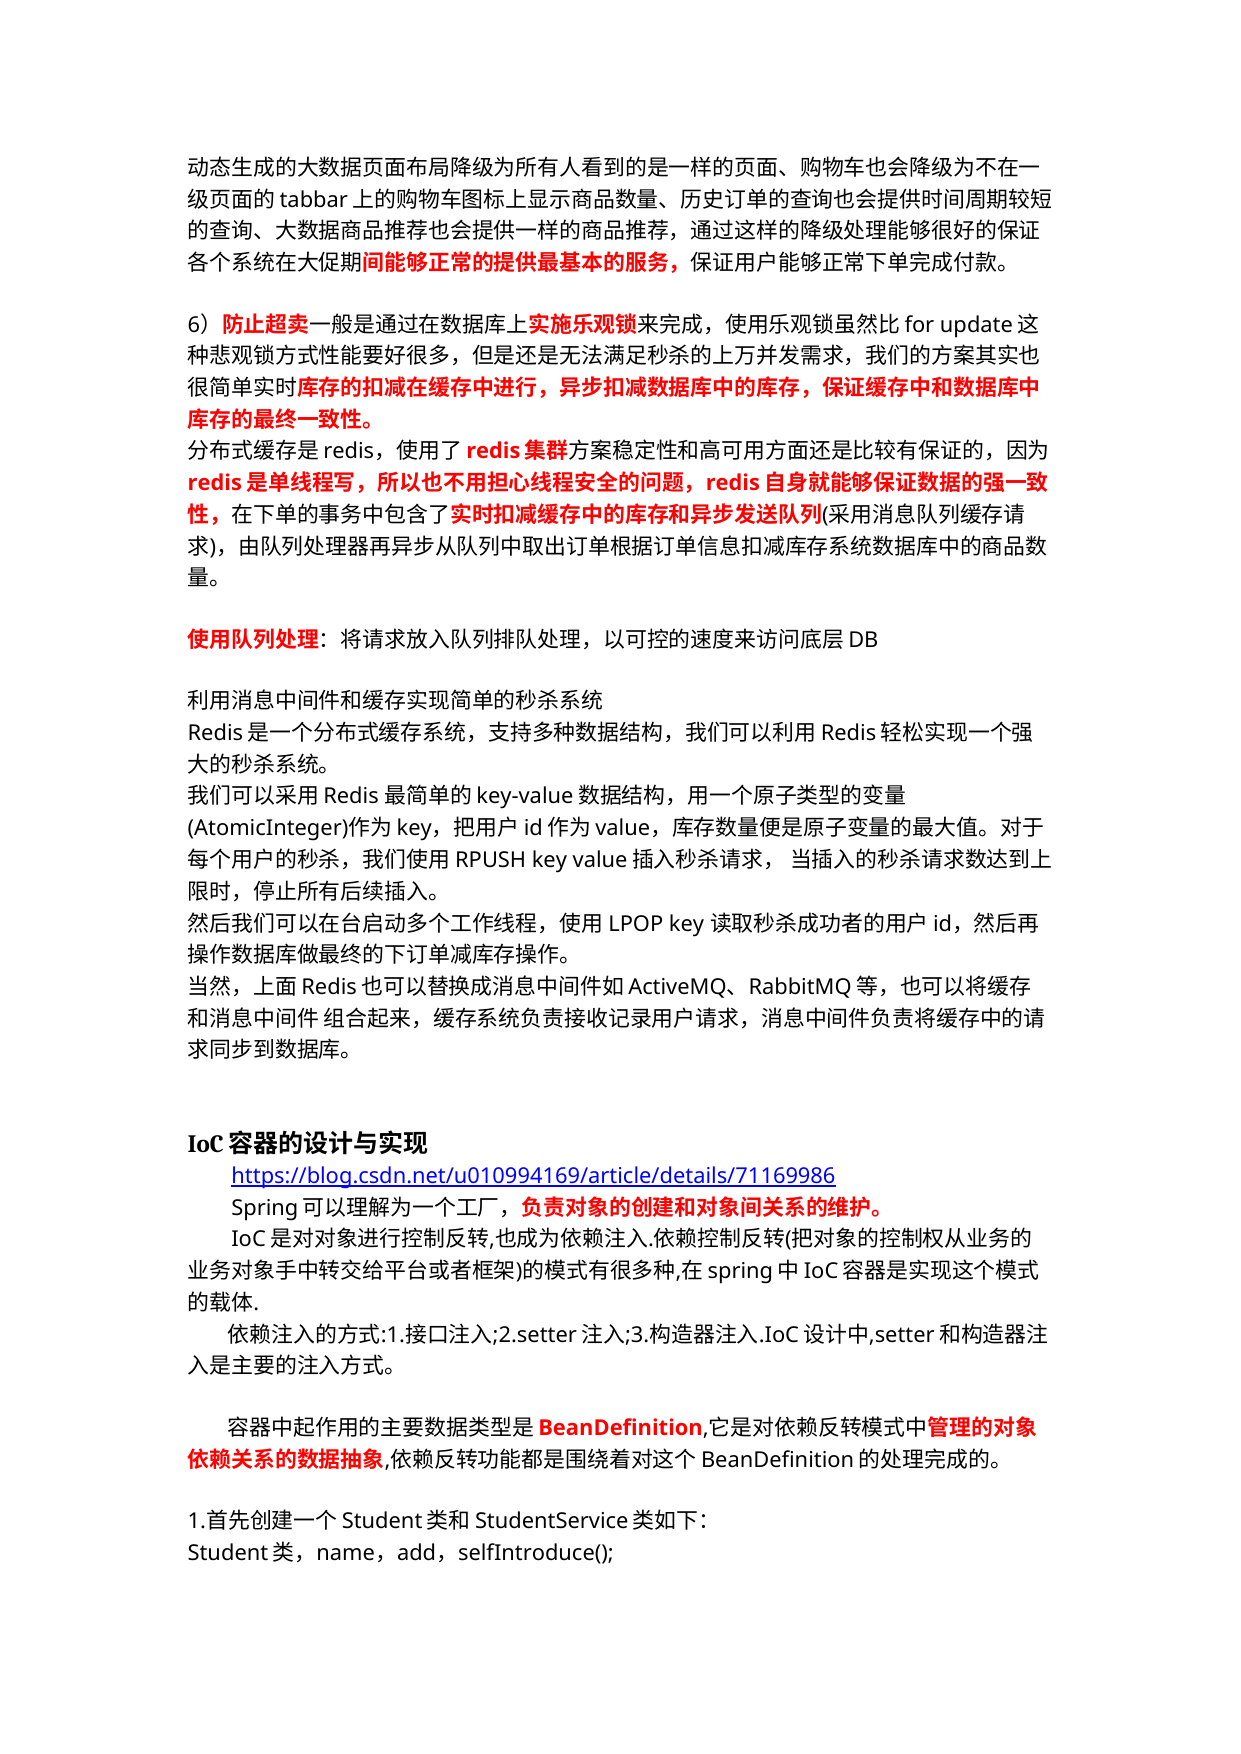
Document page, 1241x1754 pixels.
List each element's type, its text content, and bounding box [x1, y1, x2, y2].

text 我们可以采用Redis 最简单的key-value数据结构，用一个原子类型的变量(AtomicInteger)作为key，把用户id作为value，库存数量便是原子变量的最大值。对于每个用户的秒杀，我们使用 RPUSH key value插入秒杀请求， 当插入的秒杀请求数达到上限时，停止所有后续插入。 [187, 778, 1053, 906]
text 6）防止超卖一般是通过在数据库上实施乐观锁来完成，使用乐观锁虽然比for update这种悲观锁方式性能要好很多，但是还是无法满足秒杀的上万并发需求，我们的方案其实也很简单实时库存的扣减在缓存中进行，异步扣减数据库中的库存，保证缓存中和数据库中库存的最终一致性。 [187, 307, 1053, 433]
text IoC是对对象进行控制反转,也成为依赖注入.依赖控制反转(把对象的控制权从业务的业务对象手中转交给平台或者框架)的模式有很多种,在spring中IoC容器是实现这个模式的载体. [187, 1221, 1053, 1317]
text Redis是一个分布式缓存系统，支持多种数据结构，我们可以利用Redis轻松实现一个强大的秒杀系统。 [187, 715, 1053, 778]
text 1.首先创建一个Student类和StudentService类如下： [187, 1503, 1053, 1535]
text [187, 150, 1053, 277]
text 使用队列处理：将请求放入队列排队处理，以可控的速度来访问底层DB [187, 622, 1053, 654]
text 当然，上面Redis也可以替换成消息中间件如ActiveMQ、RabbitMQ等，也可以将缓存和消息中间件 组合起来，缓存系统负责接收记录用户请求，消息中间件负责将缓存中的请求同步到数据库。 [187, 969, 1053, 1064]
text Spring可以理解为一个工厂，负责对象的创建和对象间关系的维护。 [187, 1190, 1053, 1221]
text 利用消息中间件和缓存实现简单的秒杀系统 [187, 683, 1053, 715]
text 分布式缓存是redis，使用了redis集群方案稳定性和高可用方面还是比较有保证的，因为redis是单线程写，所以也不用担心线程安全的问题，redis自身就能够保证数据的强一致性，在下单的事务中包含了实时扣减缓存中的库存和异步发送队列(采用消息队列缓存请求)，由队列处理器再异步从队列中取出订单根据订单信息扣减库存系统数据库中的商品数量。 [187, 433, 1053, 592]
text https://blog.csdn.net/u010994169/article/details/71169986 [187, 1160, 1053, 1190]
subtitle IoC容器的设计与实现 [187, 1124, 1053, 1160]
text 容器中起作用的主要数据类型是BeanDefinition,它是对依赖反转模式中管理的对象依赖关系的数据抽象,依赖反转功能都是围绕着对这个BeanDefinition的处理完成的。 [187, 1410, 1053, 1473]
text Student类，name，add，selfIntroduce(); [187, 1535, 1053, 1567]
text 然后我们可以在台启动多个工作线程，使用 LPOP key 读取秒杀成功者的用户id，然后再操作数据库做最终的下订单减库存操作。 [187, 906, 1053, 969]
text 依赖注入的方式:1.接口注入;2.setter注入;3.构造器注入.IoC设计中,setter和构造器注入是主要的注入方式。 [187, 1317, 1053, 1380]
